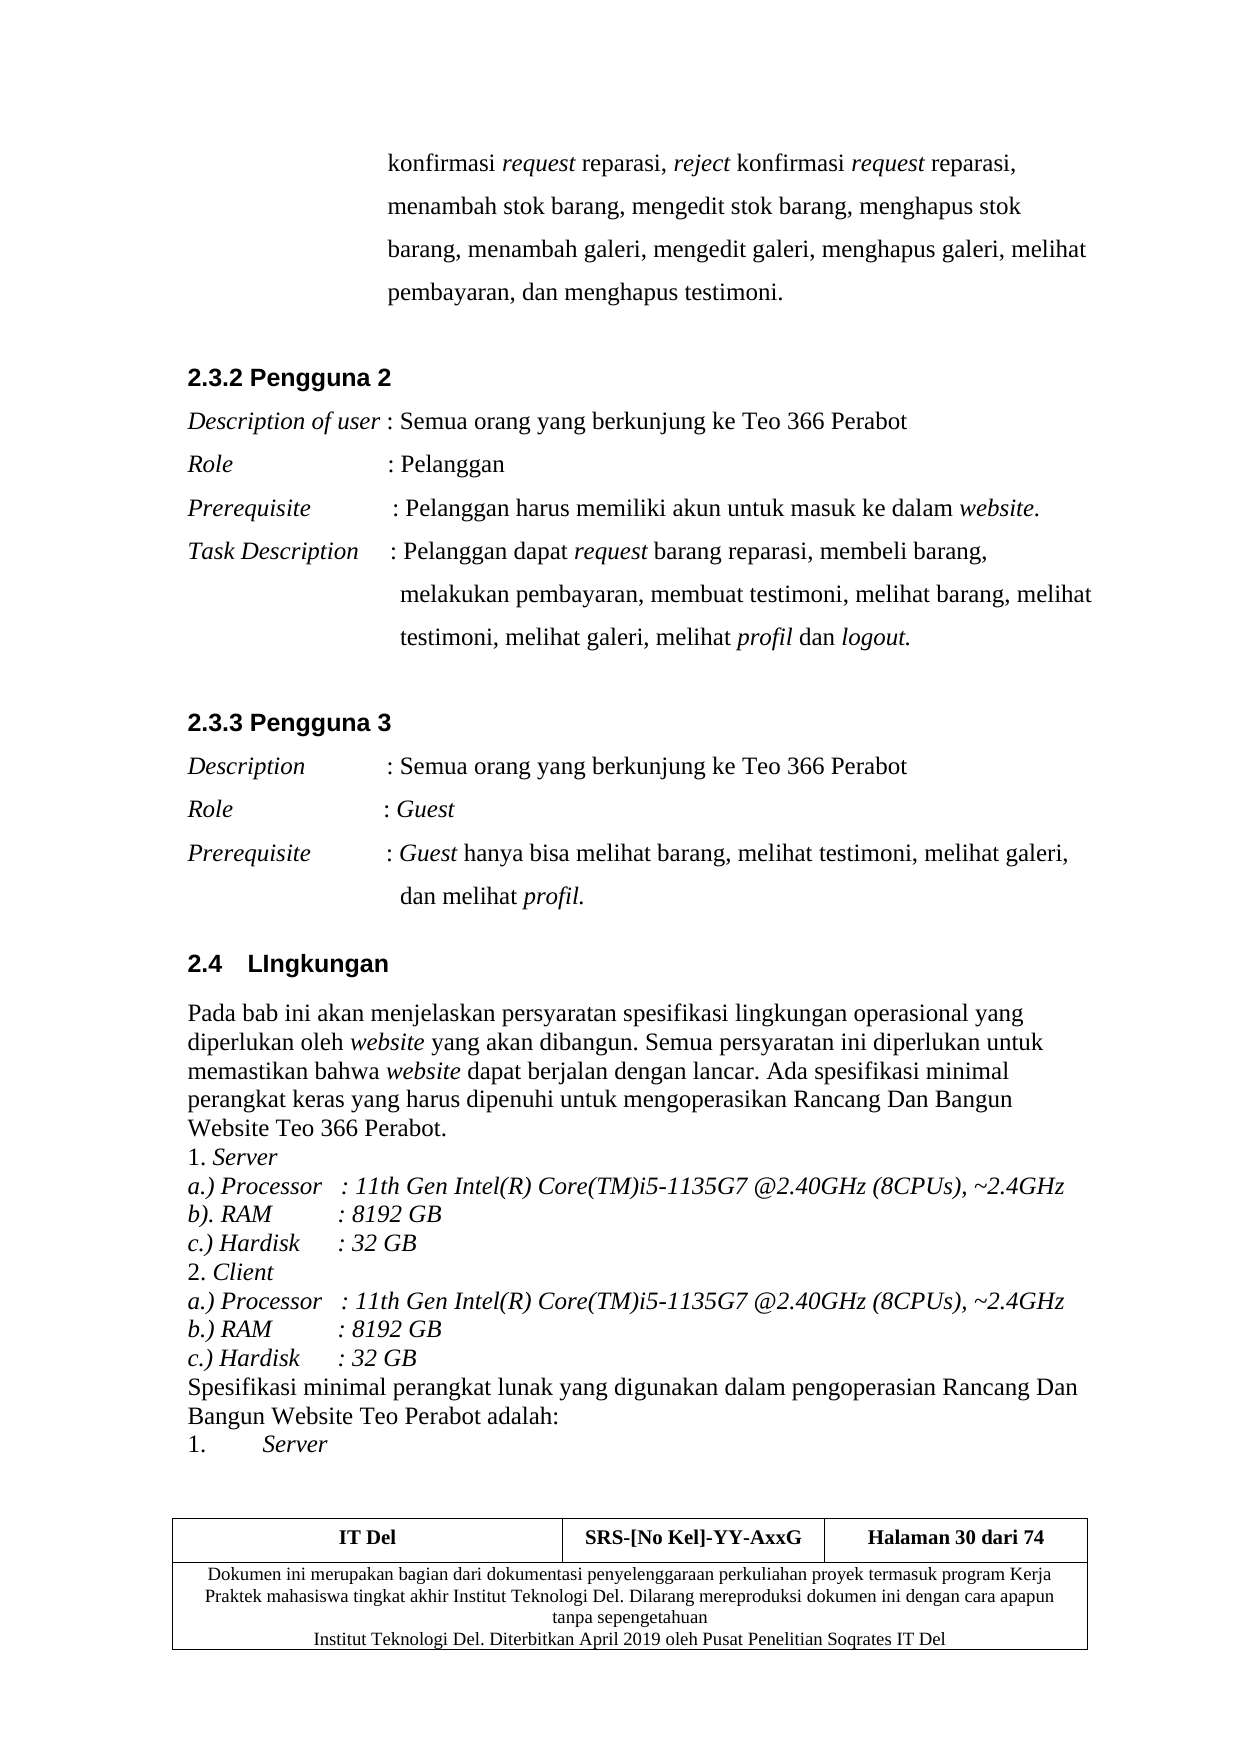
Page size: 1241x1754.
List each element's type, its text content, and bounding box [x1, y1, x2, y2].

text b.) RAM : 8192 GB [187, 1314, 1092, 1343]
text 1. Server [187, 1142, 1092, 1171]
text Description : Semua orang yang berkunjung ke Teo 366 Perabot [187, 751, 1092, 780]
text b). RAM : 8192 GB [187, 1199, 1092, 1228]
text testimoni, melihat galeri, melihat profil dan logout. [187, 622, 1092, 651]
text 1. Server [187, 1429, 1092, 1458]
text Role : Guest [187, 794, 1092, 823]
text c.) Hardisk : 32 GB [187, 1228, 1092, 1257]
subtitle LIngkungan [187, 949, 1092, 978]
text 2. Client [187, 1257, 1092, 1286]
text c.) Hardisk : 32 GB [187, 1343, 1092, 1372]
text Pada bab ini akan menjelaskan persyaratan spesifikasi lingkungan operasional yang diperlukan oleh website yang akan dibangun. Semua persyaratan ini diperlukan untuk memastikan bahwa website dapat berjalan dengan lancar. Ada spesifikasi minimal perangkat keras yang harus dipenuhi untuk mengoperasikan Rancang Dan Bangun Website Teo 366 Perabot. [187, 998, 1092, 1142]
text a.) Processor : 11th Gen Intel(R) Core(TM)i5-1135G7 @2.40GHz (8CPUs), ~2.4GHz [187, 1171, 1092, 1199]
text a.) Processor : 11th Gen Intel(R) Core(TM)i5-1135G7 @2.40GHz (8CPUs), ~2.4GHz [187, 1286, 1092, 1314]
text barang, menambah galeri, mengedit galeri, menghapus galeri, melihat [337, 234, 1092, 263]
text Prerequisite : Pelanggan harus memiliki akun untuk masuk ke dalam website. [187, 493, 1092, 521]
text Role : Pelanggan [187, 449, 1092, 478]
text menambah stok barang, mengedit stok barang, menghapus stok [337, 191, 1092, 219]
text dan melihat profil. [187, 881, 1092, 909]
text konfirmasi request reparasi, reject konfirmasi request reparasi, [337, 148, 1092, 176]
text Task Description : Pelanggan dapat request barang reparasi, membeli barang, [187, 536, 1092, 564]
text 2.3.2 Pengguna 2 [187, 363, 1092, 392]
text pembayaran, dan menghapus testimoni. [337, 277, 1092, 306]
text melakukan pembayaran, membuat testimoni, melihat barang, melihat [187, 579, 1092, 608]
text 2.3.3 Pengguna 3 [187, 708, 1092, 737]
text Description of user : Semua orang yang berkunjung ke Teo 366 Perabot [187, 406, 1092, 435]
text Prerequisite : Guest hanya bisa melihat barang, melihat testimoni, melihat galeri, [187, 838, 1092, 866]
text Spesifikasi minimal perangkat lunak yang digunakan dalam pengoperasian Rancang Dan Bangun Website Teo Perabot adalah: [187, 1372, 1092, 1429]
